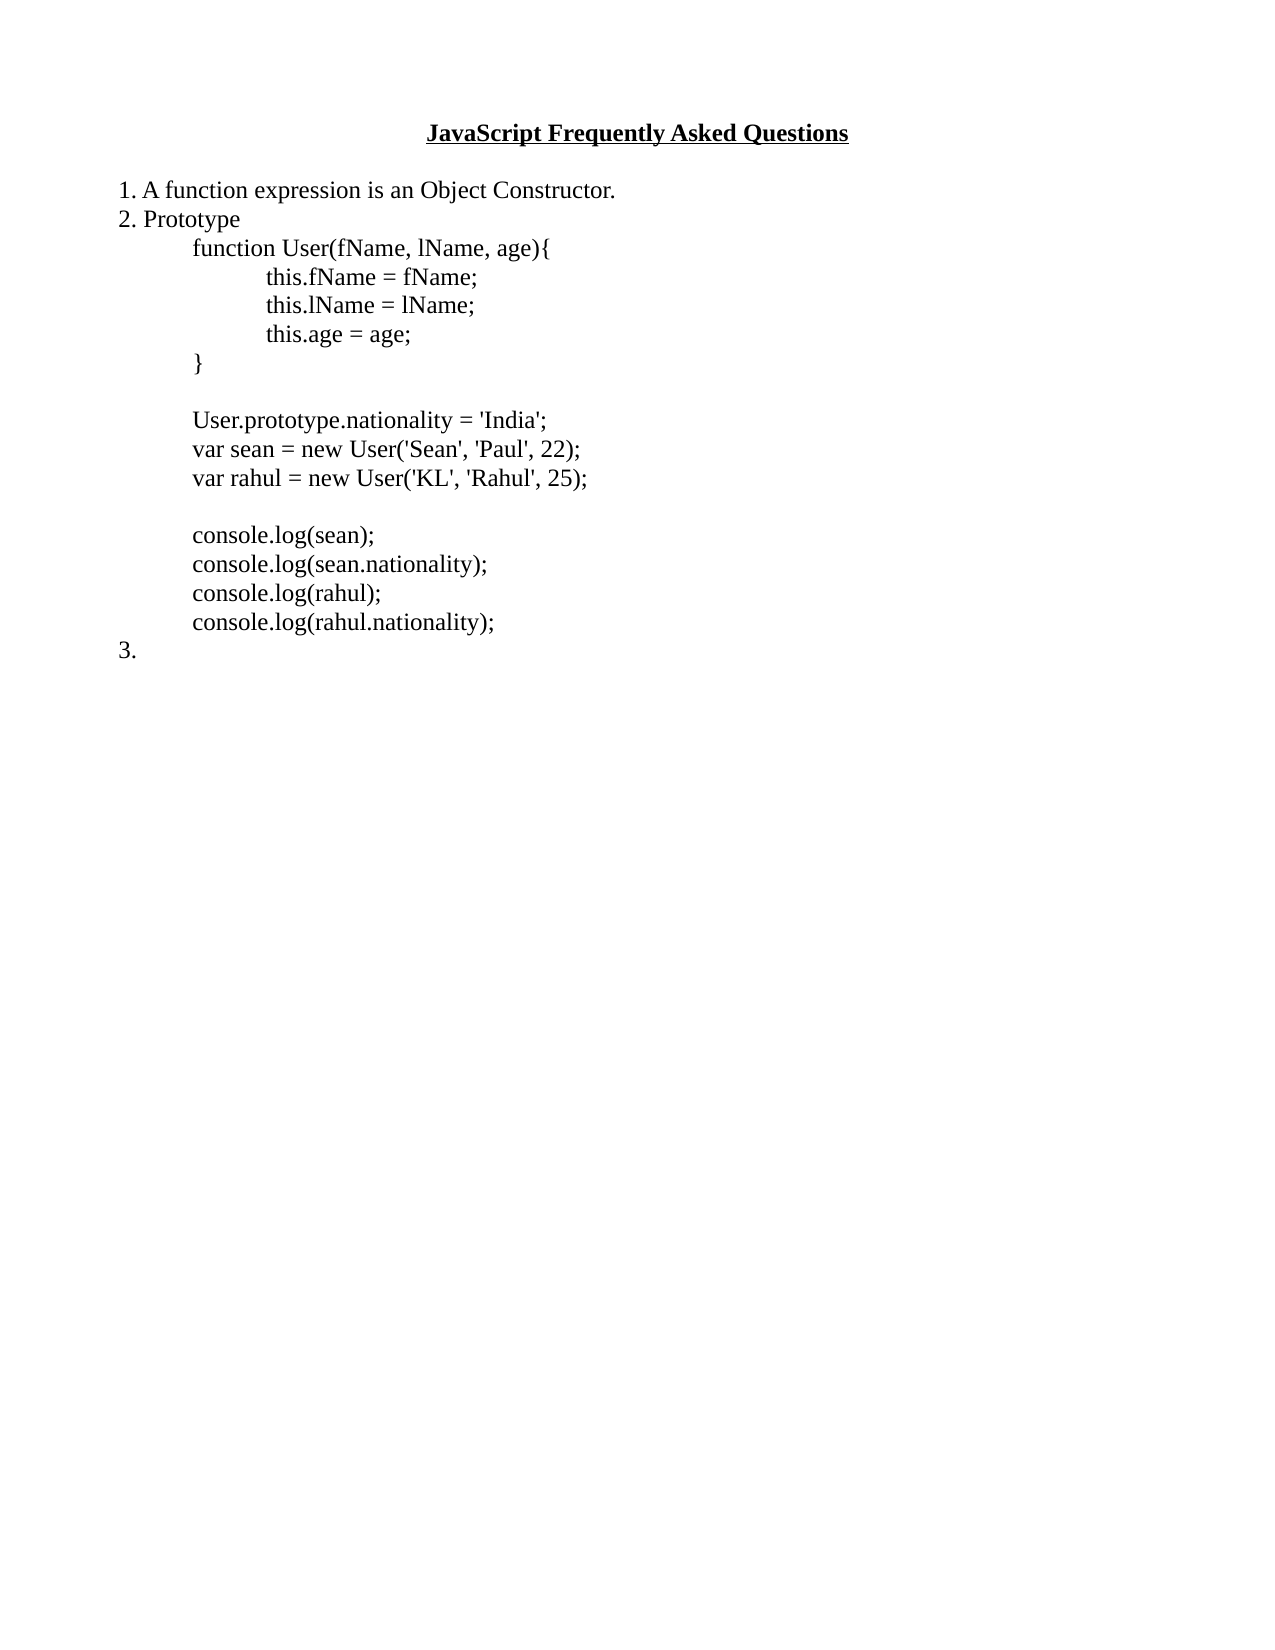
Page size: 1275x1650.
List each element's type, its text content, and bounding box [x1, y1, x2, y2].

text console.log(sean); [118, 521, 1157, 549]
text } [118, 348, 1157, 377]
text this.lName = lName; [118, 291, 1157, 319]
text var rahul = new User('KL', 'Rahul', 25); [118, 463, 1157, 492]
text 3. [118, 636, 1157, 664]
text JavaScript Frequently Asked Questions [118, 118, 1157, 147]
text console.log(rahul); [118, 578, 1157, 607]
text User.prototype.nationality = 'India'; [118, 406, 1157, 434]
text function User(fName, lName, age){ [118, 233, 1157, 262]
text 1. A function expression is an Object Constructor. [118, 176, 1157, 204]
text console.log(rahul.nationality); [118, 607, 1157, 636]
text this.fName = fName; [118, 262, 1157, 291]
text this.age = age; [118, 319, 1157, 348]
text 2. Prototype [118, 204, 1157, 233]
text var sean = new User('Sean', 'Paul', 22); [118, 434, 1157, 463]
text console.log(sean.nationality); [118, 549, 1157, 578]
